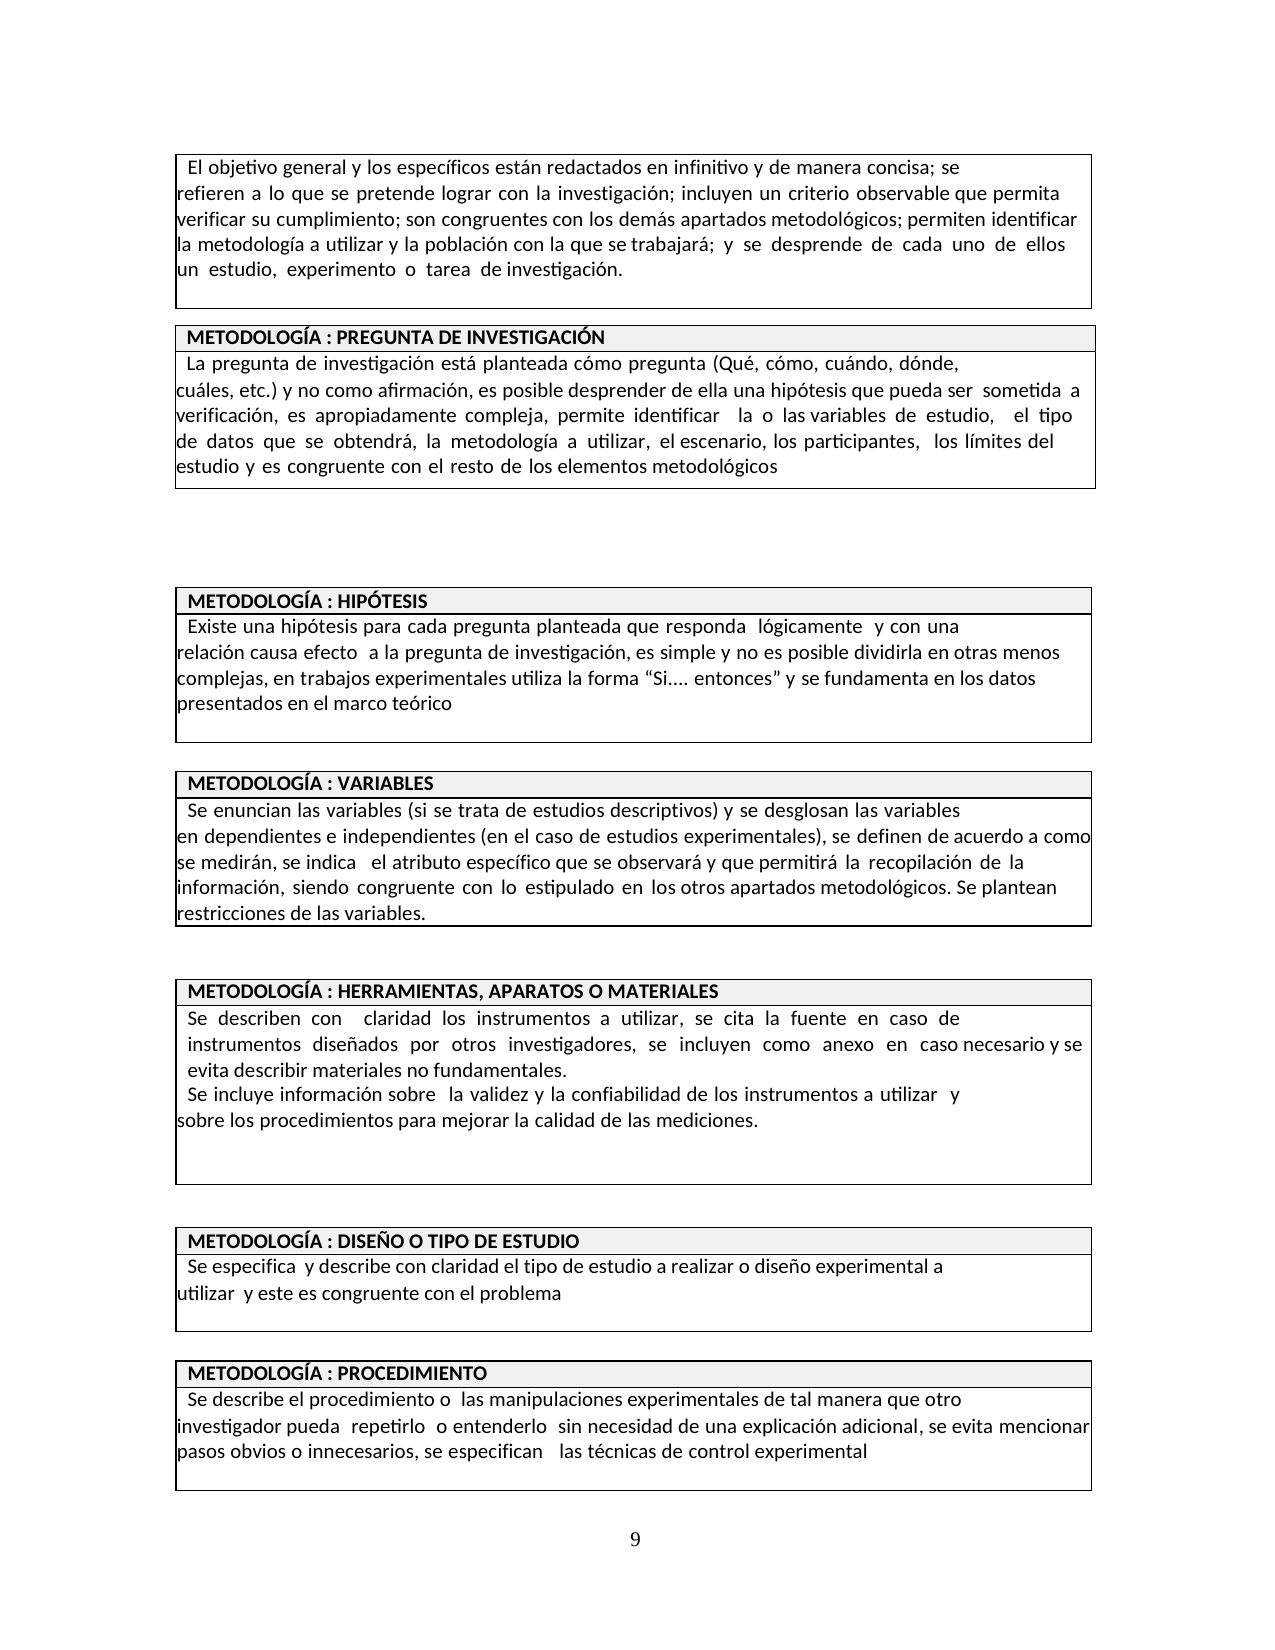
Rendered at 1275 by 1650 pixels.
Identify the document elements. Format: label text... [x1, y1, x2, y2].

table_cell La pregunta de investigación está planteada cómo pregunta (Qué, cómo, cuándo, dónde, cuáles, etc.) y no como afirmación, es posible desprender de ella una hipótesis que pueda ser sometida a verificación, es apropiadamente compleja, permite identificar la o las variables de estudio, el tipo de datos que se obtendrá, la metodología a utilizar, el escenario, los participantes, los límites del estudio y es congruente con el resto de los elementos metodológicos [176, 352, 1095, 488]
table_header METODOLOGÍA : PROCEDIMIENTO Si No [177, 1362, 1091, 1387]
table_header METODOLOGÍA : VARIABLES Si No [177, 772, 1091, 797]
table_cell Se describe el procedimiento o las manipulaciones experimentales de tal manera que otro investigador pueda repetirlo o entenderlo sin necesidad de una explicación adicional, se evita mencionar pasos obvios o innecesarios, se especifican las técnicas de control experimental [177, 1388, 1091, 1489]
table_cell Se especifica y describe con claridad el tipo de estudio a realizar o diseño experimental a utilizar y este es congruente con el problema [177, 1255, 1091, 1331]
table_header METODOLOGÍA : HERRAMIENTAS, APARATOS O MATERIALES Si No [177, 980, 1091, 1005]
table_header METODOLOGÍA : HIPÓTESIS Si No [177, 588, 1091, 613]
table_cell Existe una hipótesis para cada pregunta planteada que responda lógicamente y con una relación causa efecto a la pregunta de investigación, es simple y no es posible dividirla en otras menos complejas, en trabajos experimentales utiliza la forma “Si.... entonces” y se fundamenta en los datos presentados en el marco teórico [177, 615, 1091, 742]
table_cell El objetivo general y los específicos están redactados en infinitivo y de manera concisa; se refieren a lo que se pretende lograr con la investigación; incluyen un criterio observable que permita verificar su cumplimiento; son congruentes con los demás apartados metodológicos; permiten identificar la metodología a utilizar y la población con la que se trabajará; y se desprende de cada uno de ellos un estudio, experimento o tarea de investigación. [177, 155, 1091, 308]
table_cell Se enuncian las variables (si se trata de estudios descriptivos) y se desglosan las variables en dependientes e independientes (en el caso de estudios experimentales), se definen de acuerdo a como se medirán, se indica el atributo específico que se observará y que permitirá la recopilación de la información, siendo congruente con lo estipulado en los otros apartados metodológicos. Se plantean restricciones de las variables. [177, 799, 1091, 925]
table_header METODOLOGÍA : DISEÑO O TIPO DE ESTUDIO Si No [177, 1228, 1091, 1253]
table_cell Se describen con claridad los instrumentos a utilizar, se cita la fuente en caso de instrumentos diseñados por otros investigadores, se incluyen como anexo en caso necesario y se evita describir materiales no fundamentales. Se incluye información sobre la validez y la confiabilidad de los instrumentos a utilizar y sobre los procedimientos para mejorar la calidad de las mediciones. [177, 1006, 1091, 1184]
table_header METODOLOGÍA : PREGUNTA DE INVESTIGACIÓN Si No [176, 326, 1095, 351]
